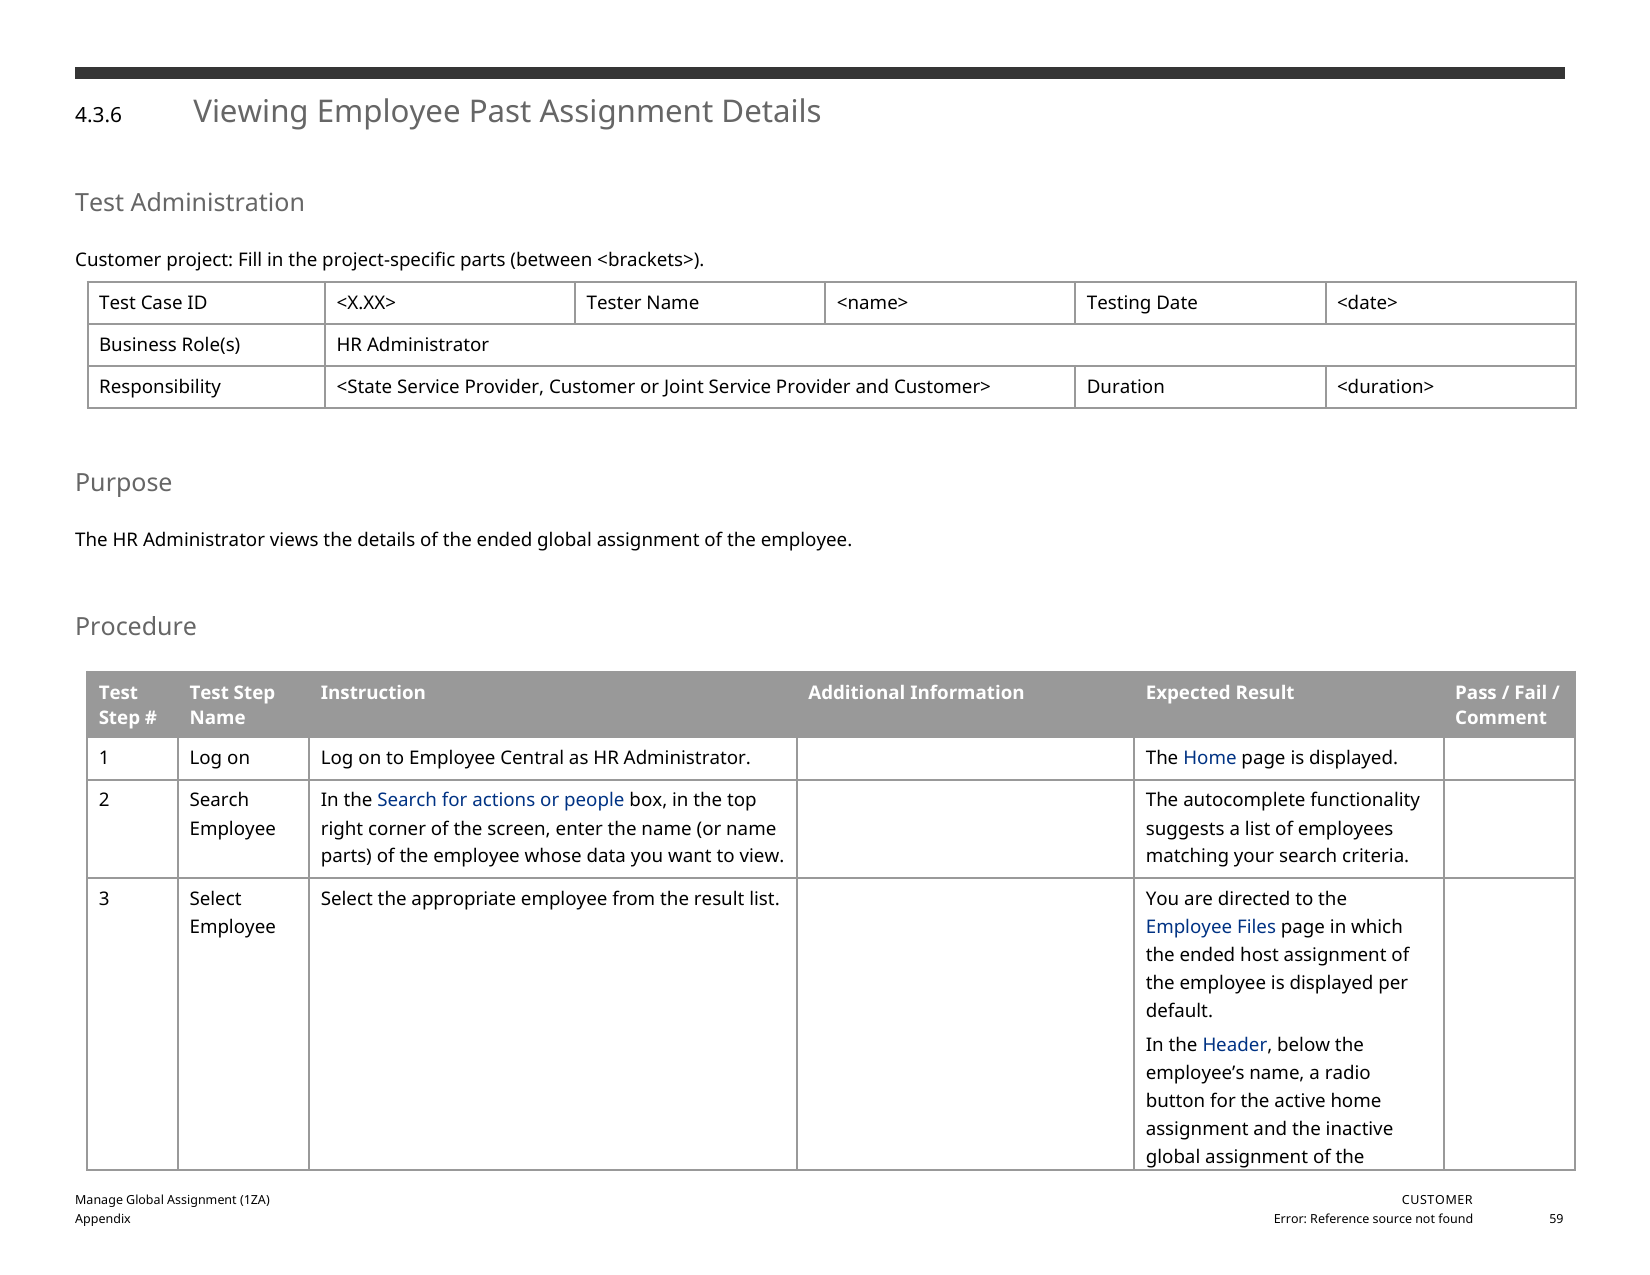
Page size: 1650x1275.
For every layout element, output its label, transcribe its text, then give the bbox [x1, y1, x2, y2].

subtitle Viewing Employee Past Assignment Details [75, 92, 1565, 130]
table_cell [310, 879, 796, 1169]
table_header <name> [826, 283, 1074, 323]
title Procedure [75, 612, 1565, 641]
title Test Administration [75, 188, 1565, 217]
table_cell <State Service Provider, Customer or Joint Service Provider and Customer> [326, 367, 1074, 407]
table_header Expected Result [1135, 673, 1443, 736]
table_cell Responsibility [89, 367, 324, 407]
table_header Testing Date [1076, 283, 1325, 323]
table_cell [1135, 879, 1443, 1169]
text The HR Administrator views the details of the ended global assignment of the employee. [75, 526, 1565, 551]
table_header Test Case ID [89, 283, 324, 323]
table_cell HR Administrator [326, 325, 1575, 365]
table_cell [798, 781, 1133, 877]
table_header Instruction [310, 673, 796, 736]
table_cell Duration [1076, 367, 1325, 407]
table_cell Select Employee [179, 879, 308, 1169]
table_cell 3 [88, 879, 177, 1169]
table_cell 2 [88, 781, 177, 877]
table_cell [1445, 879, 1574, 1169]
table_header <X.XX> [326, 283, 574, 323]
table_cell [798, 879, 1133, 1169]
title Purpose [75, 468, 1565, 497]
table_cell Log on to Employee Central as HR Administrator. [310, 738, 796, 778]
table_cell [1445, 781, 1574, 877]
table_header Additional Information [798, 673, 1133, 736]
table_cell [1445, 738, 1574, 778]
table_header Tester Name [576, 283, 824, 323]
table_cell The Home page is displayed. [1135, 738, 1443, 778]
table_cell 1 [88, 738, 177, 778]
table_cell [798, 738, 1133, 778]
table_cell Search Employee [179, 781, 308, 877]
table_cell <duration> [1327, 367, 1575, 407]
table_cell Log on [179, 738, 308, 778]
text Customer project: Fill in the project-specific parts (between <brackets>). [75, 246, 1565, 272]
table_header <date> [1327, 283, 1575, 323]
table_cell In the Search for actions or people box, in the top right corner of the screen, enter the name (or name parts) of the employee whose data you want to view. [310, 781, 796, 877]
table_header Test Step Name [179, 673, 308, 736]
table_cell Business Role(s) [89, 325, 324, 365]
table_cell The autocomplete functionality suggests a list of employees matching your search criteria. [1135, 781, 1443, 877]
table_header Pass / Fail / Comment [1445, 673, 1574, 736]
table_header Test Step # [88, 673, 177, 736]
